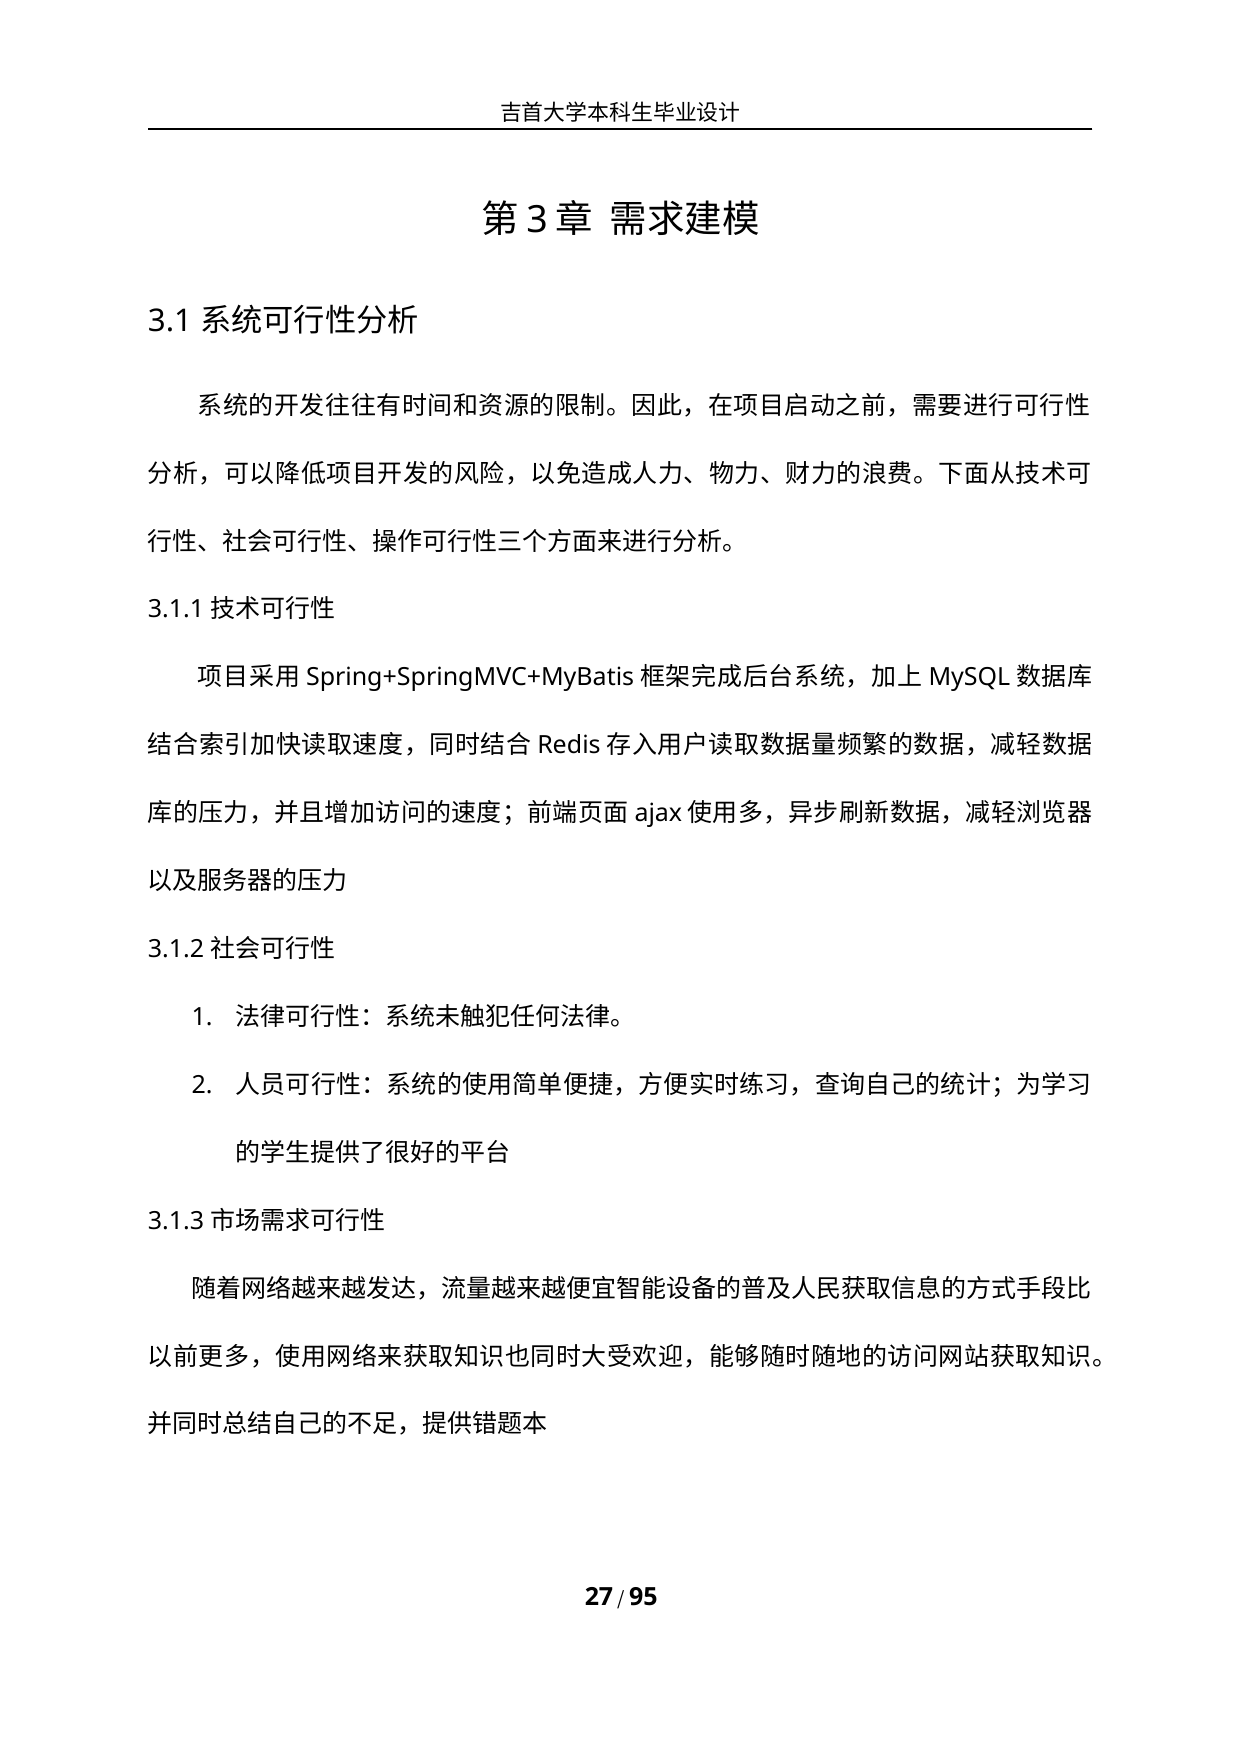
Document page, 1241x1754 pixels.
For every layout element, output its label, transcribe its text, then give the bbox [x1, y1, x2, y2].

text 3.1 系统可行性分析 [148, 284, 1092, 352]
text 随着网络越来越发达，流量越来越便宜智能设备的普及人民获取信息的方式手段比以前更多，使用网络来获取知识也同时大受欢迎，能够随时随地的访问网站获取知识。并同时总结自己的不足，提供错题本 [148, 1252, 1092, 1456]
subtitle 3.1.3 市场需求可行性 [148, 1184, 1092, 1252]
text 系统的开发往往有时间和资源的限制。因此，在项目启动之前，需要进行可行性分析，可以降低项目开发的风险，以免造成人力、物力、财力的浪费。下面从技术可行性、社会可行性、操作可行性三个方面来进行分析。 [148, 369, 1092, 573]
list 法律可行性：系统未触犯任何法律。 [191, 981, 1092, 1048]
text 项目采用Spring+SpringMVC+MyBatis框架完成后台系统，加上MySQL数据库结合索引加快读取速度，同时结合Redis存入用户读取数据量频繁的数据，减轻数据库的压力，并且增加访问的速度；前端页面ajax使用多，异步刷新数据，减轻浏览器以及服务器的压力 [148, 641, 1092, 913]
text 第3章 需求建模 [148, 182, 1092, 250]
subtitle 3.1.1 技术可行性 [148, 573, 1092, 641]
subtitle 3.1.2 社会可行性 [148, 913, 1092, 981]
list 人员可行性：系统的使用简单便捷，方便实时练习，查询自己的统计；为学习的学生提供了很好的平台 [191, 1048, 1092, 1184]
